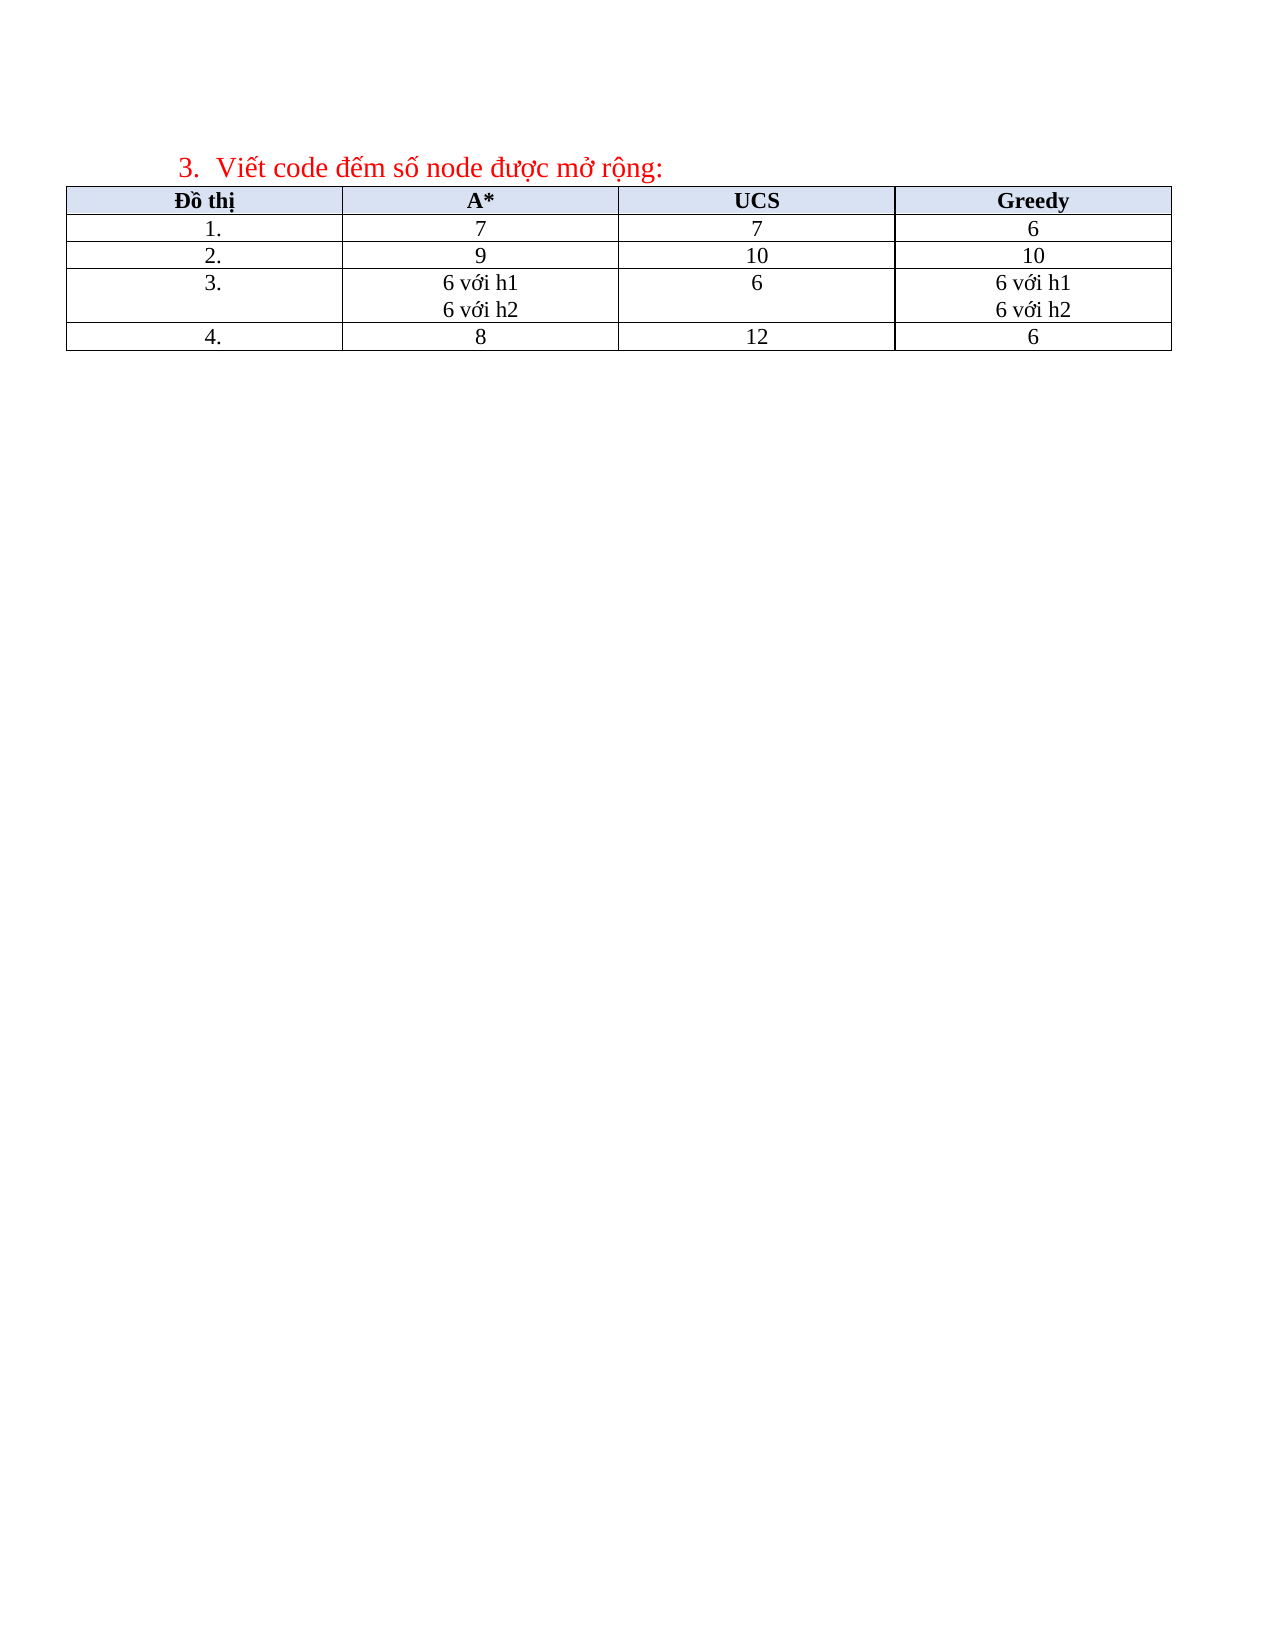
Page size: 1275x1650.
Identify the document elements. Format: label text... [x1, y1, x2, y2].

table_cell [67, 215, 342, 241]
table_header Greedy [896, 187, 1171, 213]
table_cell [67, 269, 342, 322]
table_header Đồ thị [67, 187, 342, 213]
table_cell 9 [343, 242, 618, 268]
table_cell 12 [619, 323, 894, 349]
table_header A* [343, 187, 618, 213]
table_cell 6 với h1 6 với h2 [896, 269, 1171, 322]
table_cell 10 [896, 242, 1171, 268]
table_cell 6 với h1 6 với h2 [343, 269, 618, 322]
table_cell 10 [619, 242, 894, 268]
table_cell 7 [619, 215, 894, 241]
table_cell 7 [343, 215, 618, 241]
table_cell 8 [343, 323, 618, 349]
table_header UCS [619, 187, 894, 213]
table_cell 6 [896, 215, 1171, 241]
table_cell 6 [619, 269, 894, 322]
subtitle Viết code đếm số node được mở rộng: [178, 150, 1172, 183]
table_cell [67, 323, 342, 349]
table_cell [67, 242, 342, 268]
table_cell 6 [896, 323, 1171, 349]
